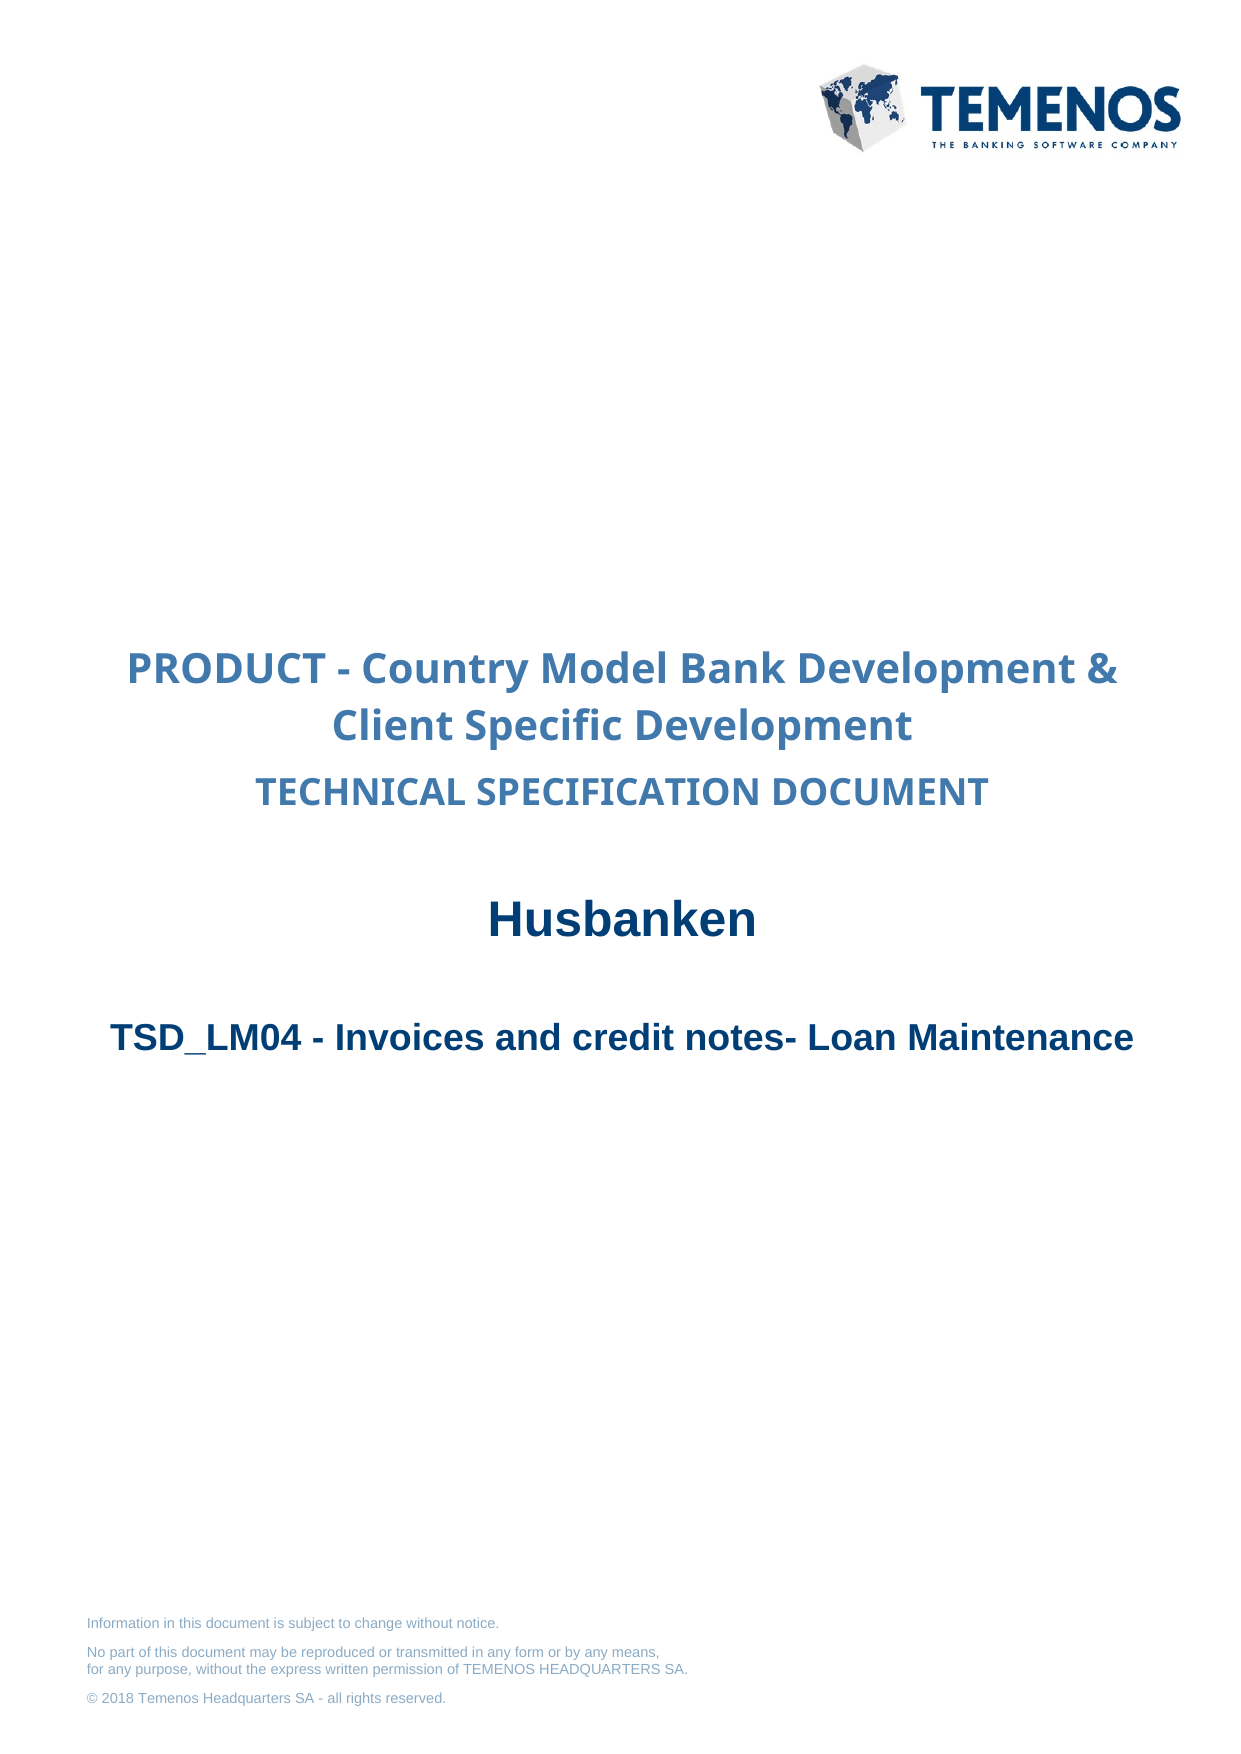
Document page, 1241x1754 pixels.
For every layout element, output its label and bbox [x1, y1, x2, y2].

picture [809, 47, 1228, 169]
